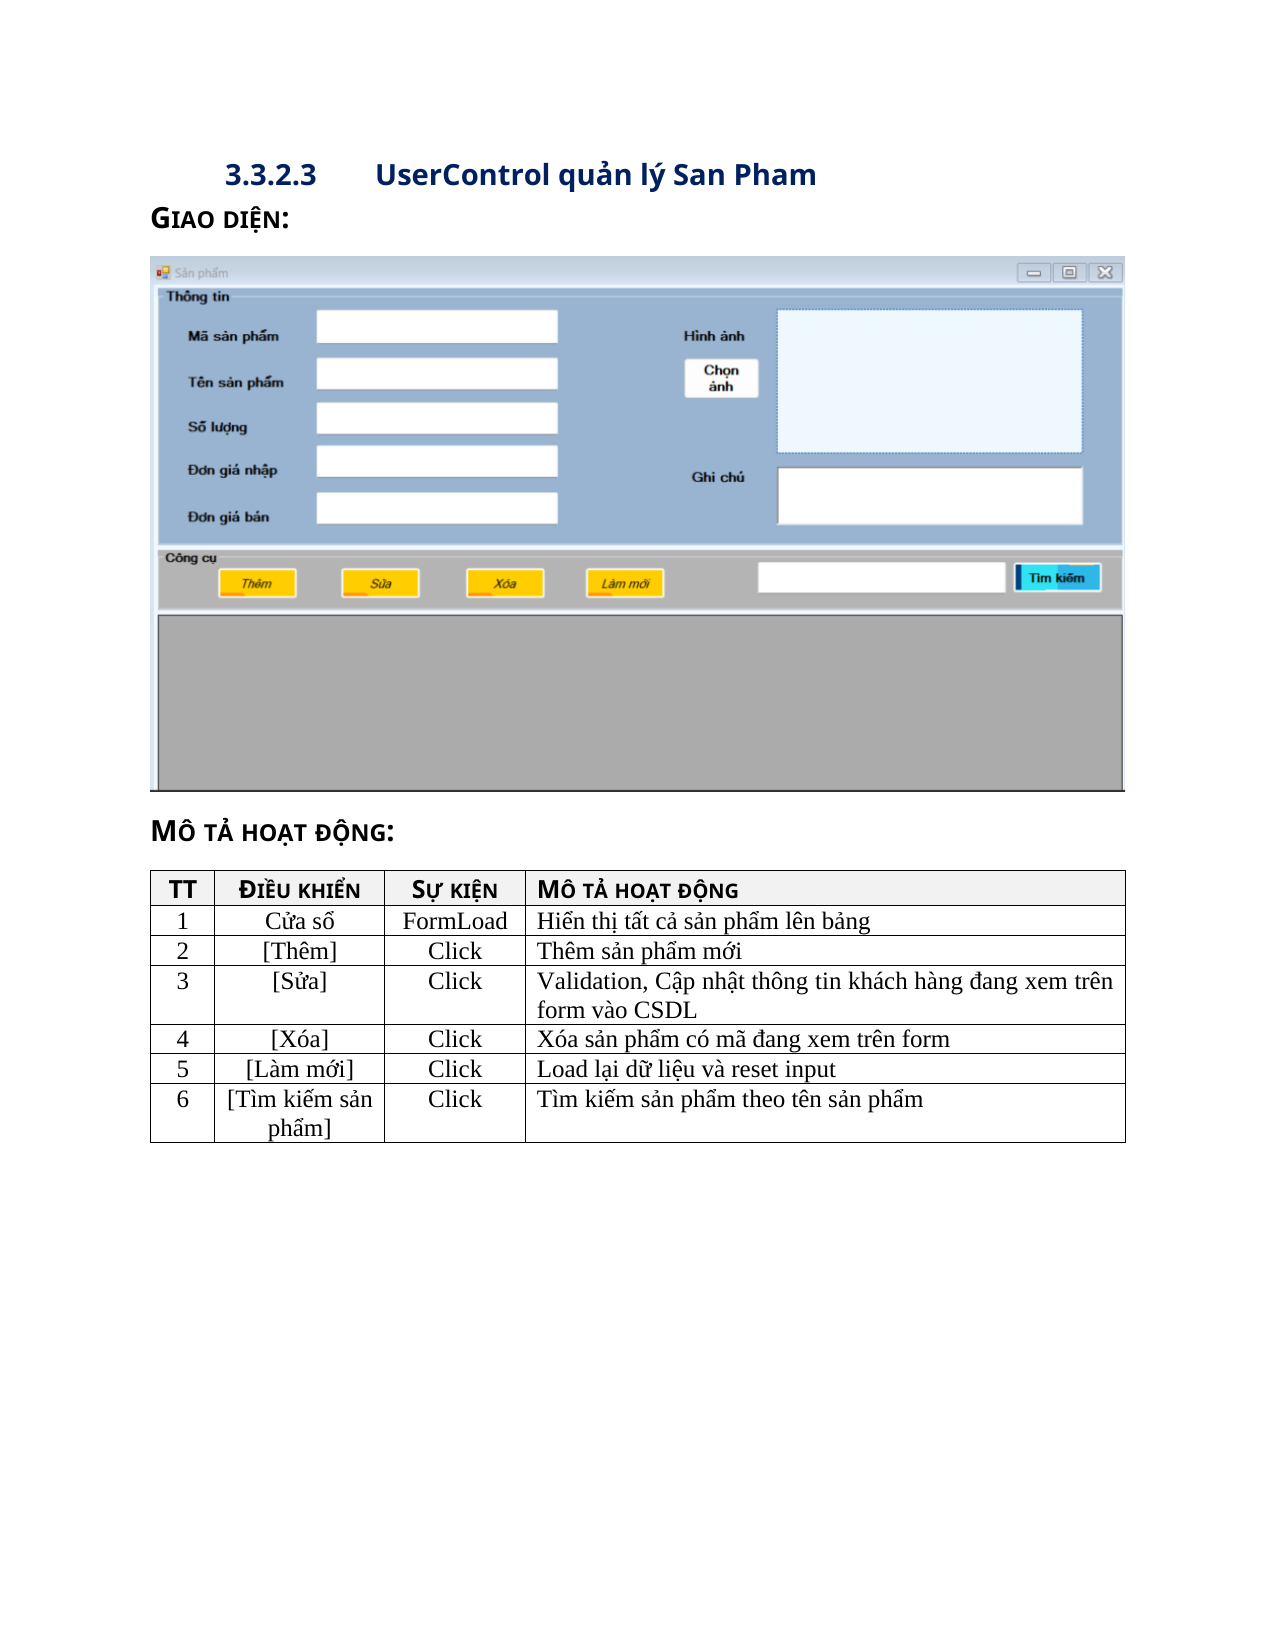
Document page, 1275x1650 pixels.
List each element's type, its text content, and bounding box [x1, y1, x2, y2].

table_cell [Tìm kiếm sản phẩm] [215, 1084, 384, 1142]
table_cell [Sửa] [215, 966, 384, 1023]
table_cell Tìm kiếm sản phẩm theo tên sản phẩm [526, 1084, 1125, 1142]
text Mô tả hoạt động: [150, 811, 1125, 850]
table_cell Click [385, 936, 525, 965]
subtitle UserControl quản lý San Pham [225, 154, 1125, 194]
table_cell Load lại dữ liệu và reset input [526, 1054, 1125, 1083]
table_cell [Xóa] [215, 1025, 384, 1053]
table_cell 2 [151, 936, 214, 965]
table_cell [Làm mới] [215, 1054, 384, 1083]
table_cell 4 [151, 1025, 214, 1053]
table_cell Click [385, 1025, 525, 1053]
table_cell Cửa sổ [215, 906, 384, 935]
table_cell FormLoad [385, 906, 525, 935]
table_cell [Thêm] [215, 936, 384, 965]
table_header TT [151, 871, 214, 905]
picture [150, 256, 1125, 792]
table_header Sự kiện [385, 871, 525, 905]
table_cell Hiển thị tất cả sản phẩm lên bảng [526, 906, 1125, 935]
table_cell Xóa sản phẩm có mã đang xem trên form [526, 1025, 1125, 1053]
table_cell Validation, Cập nhật thông tin khách hàng đang xem trên form vào CSDL [526, 966, 1125, 1023]
table_header Điều khiển [215, 871, 384, 905]
table_cell 3 [151, 966, 214, 1023]
table_cell Click [385, 966, 525, 1023]
text Giao diện: [150, 197, 1125, 237]
table_cell 1 [151, 906, 214, 935]
table_cell Thêm sản phẩm mới [526, 936, 1125, 965]
table_cell 5 [151, 1054, 214, 1083]
table_cell Click [385, 1084, 525, 1142]
table_header Mô tả hoạt động [526, 871, 1125, 905]
table_cell Click [385, 1054, 525, 1083]
table_cell 6 [151, 1084, 214, 1142]
